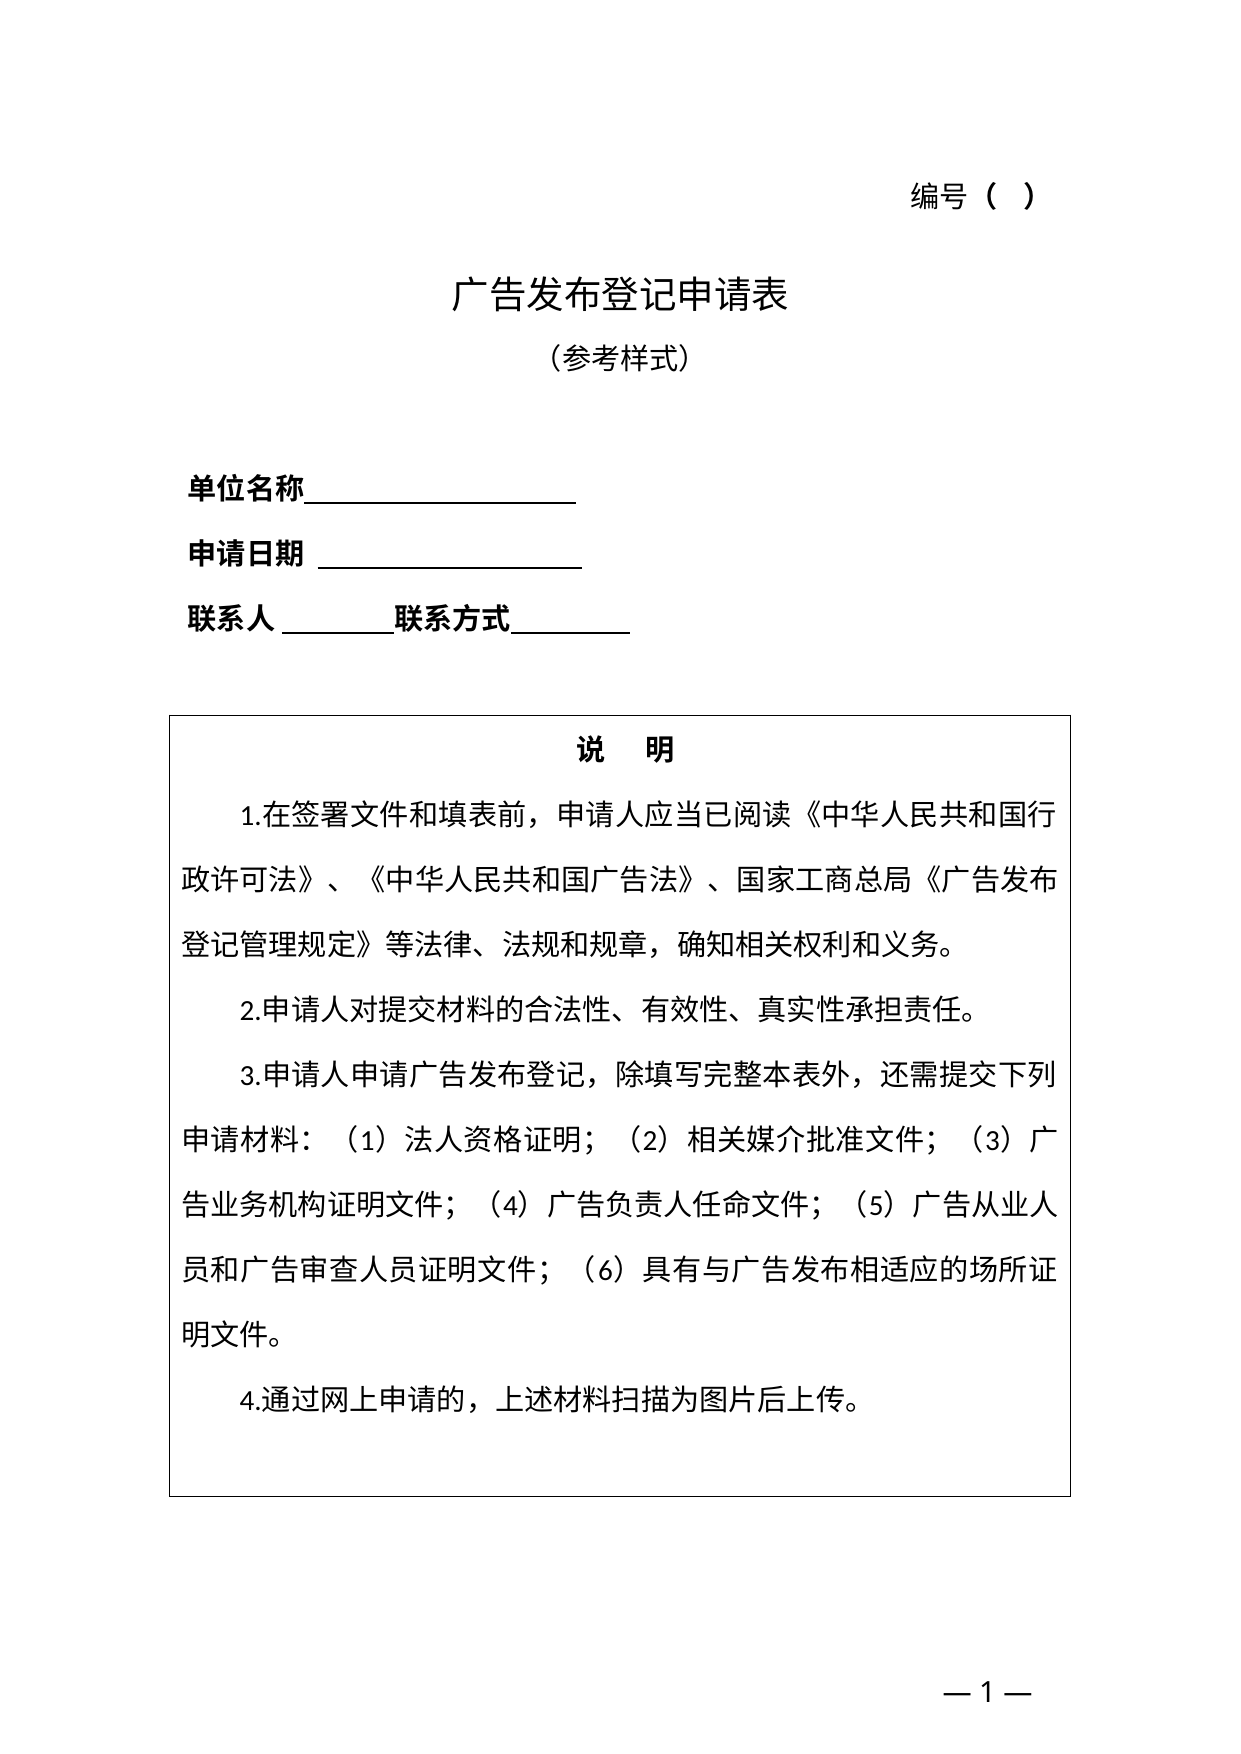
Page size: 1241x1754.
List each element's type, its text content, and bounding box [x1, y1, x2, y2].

text 申请日期 [187, 519, 1053, 584]
text 广告发布登记申请表 [187, 259, 1053, 324]
text （参考样式） [187, 324, 1053, 389]
table_header 说 明 1.在签署文件和填表前，申请人应当已阅读《中华人民共和国行政许可法》、《中华人民共和国广告法》、国家工商总局《广告发布登记管理规定》等法律、法规和规章，确知相关权利和义务。 2.申请人对提交材料的合法性、有效性、真实性承担责任。 3.申请人申请广告发布登记，除填写完整本表外，还需提交下列申请材料：（1）法人资格证明；（2）相关媒介批准文件；（3）广告业务机构证明文件；（4）广告负责人任命文件；（5）广告从业人员和广告审查人员证明文件；（6）具有与广告发布相适应的场所证明文件。 4.通过网上申请的，上述材料扫描为图片后上传。 [170, 716, 1070, 1496]
text 编号（ ） [187, 162, 1053, 227]
text 单位名称 [187, 454, 1053, 519]
text 联系人 联系方式 [187, 584, 1053, 649]
